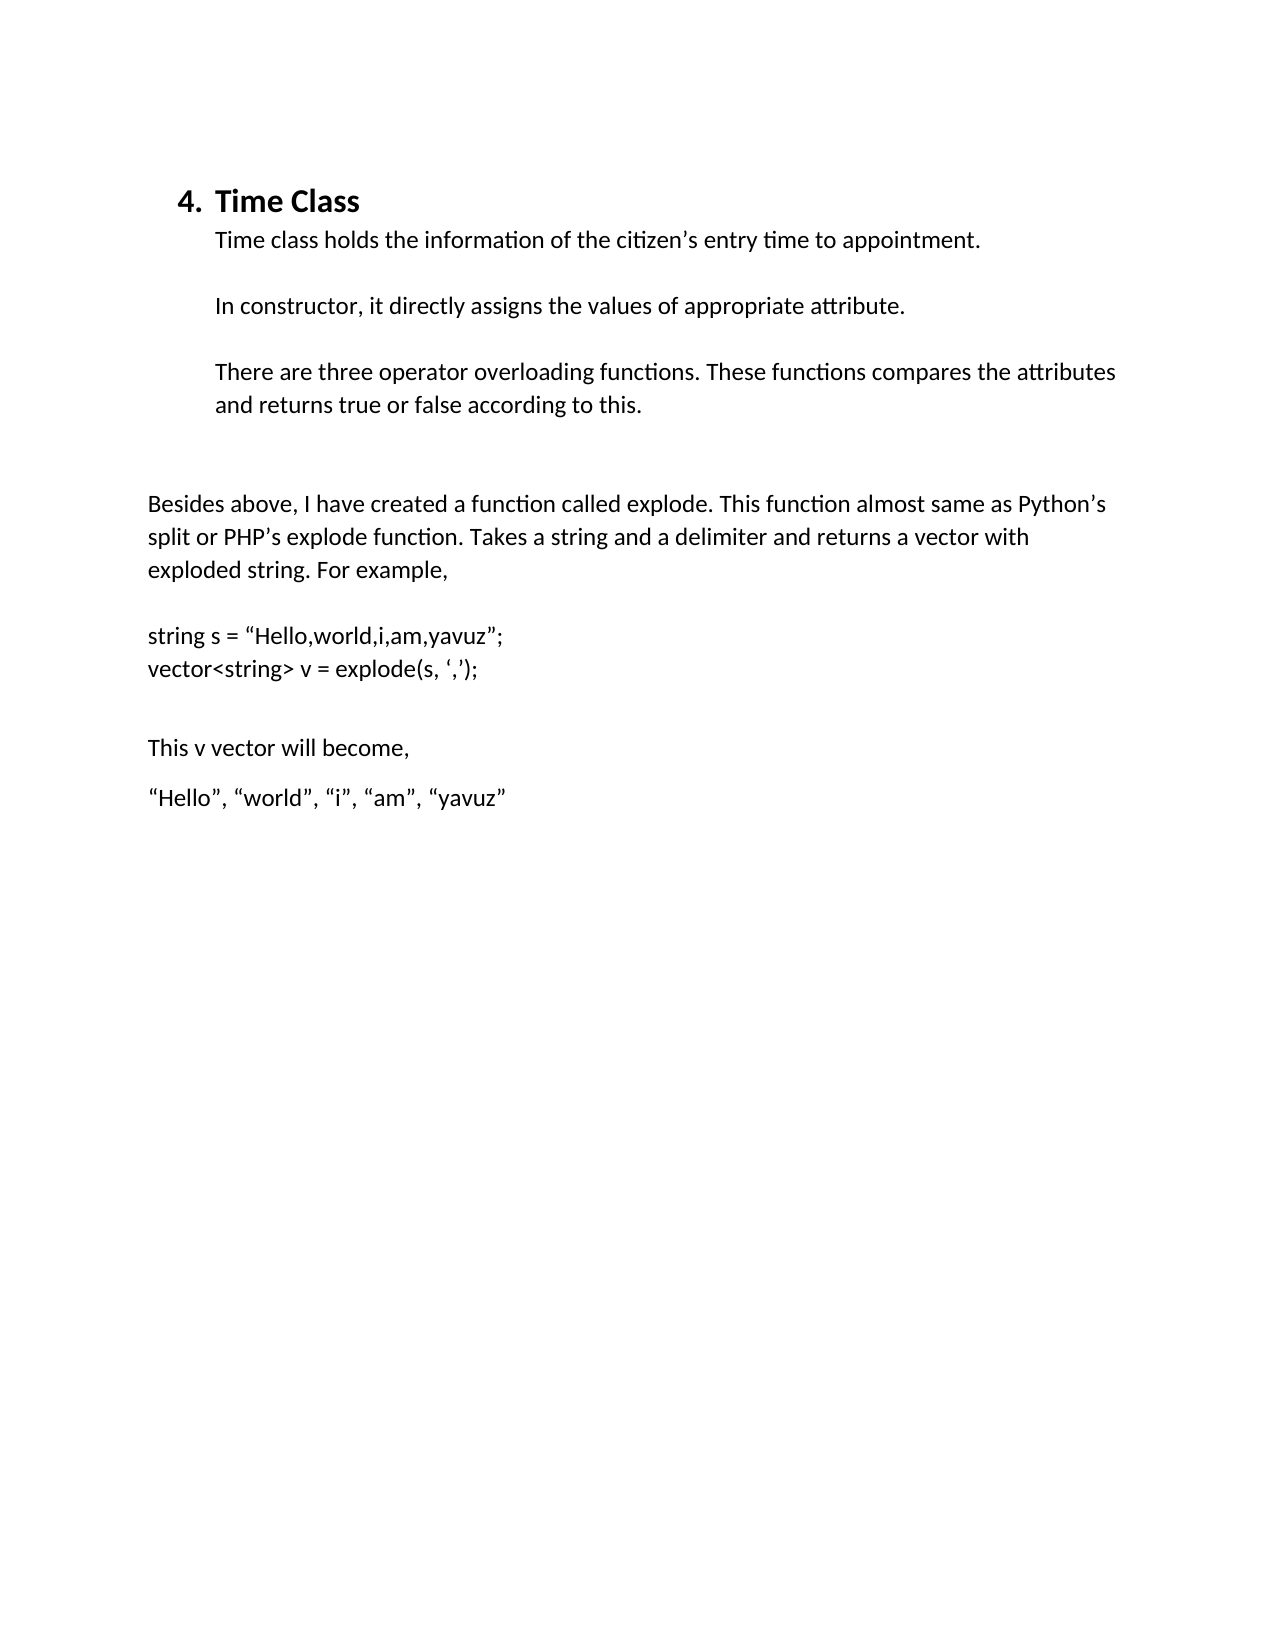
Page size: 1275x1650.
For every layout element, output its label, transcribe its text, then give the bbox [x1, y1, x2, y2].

list Time Class [177, 181, 1127, 221]
list In constructor, it directly assigns the values of appropriate attribute. [215, 290, 1127, 321]
list Time class holds the information of the citizen’s entry time to appointment. [215, 224, 1127, 255]
list There are three operator overloading functions. These functions compares the attributes and returns true or false according to this. [215, 356, 1127, 419]
text Besides above, I have created a function called explode. This function almost same as Python’s split or PHP’s explode function. Takes a string and a delimiter and returns a vector with exploded string. For example, string s = “Hello,world,i,am,yavuz”; vector<string> v = explode(s, ‘,’); [148, 488, 1127, 713]
text “Hello”, “world”, “i”, “am”, “yavuz” [148, 782, 1127, 812]
text This v vector will become, [148, 732, 1127, 763]
